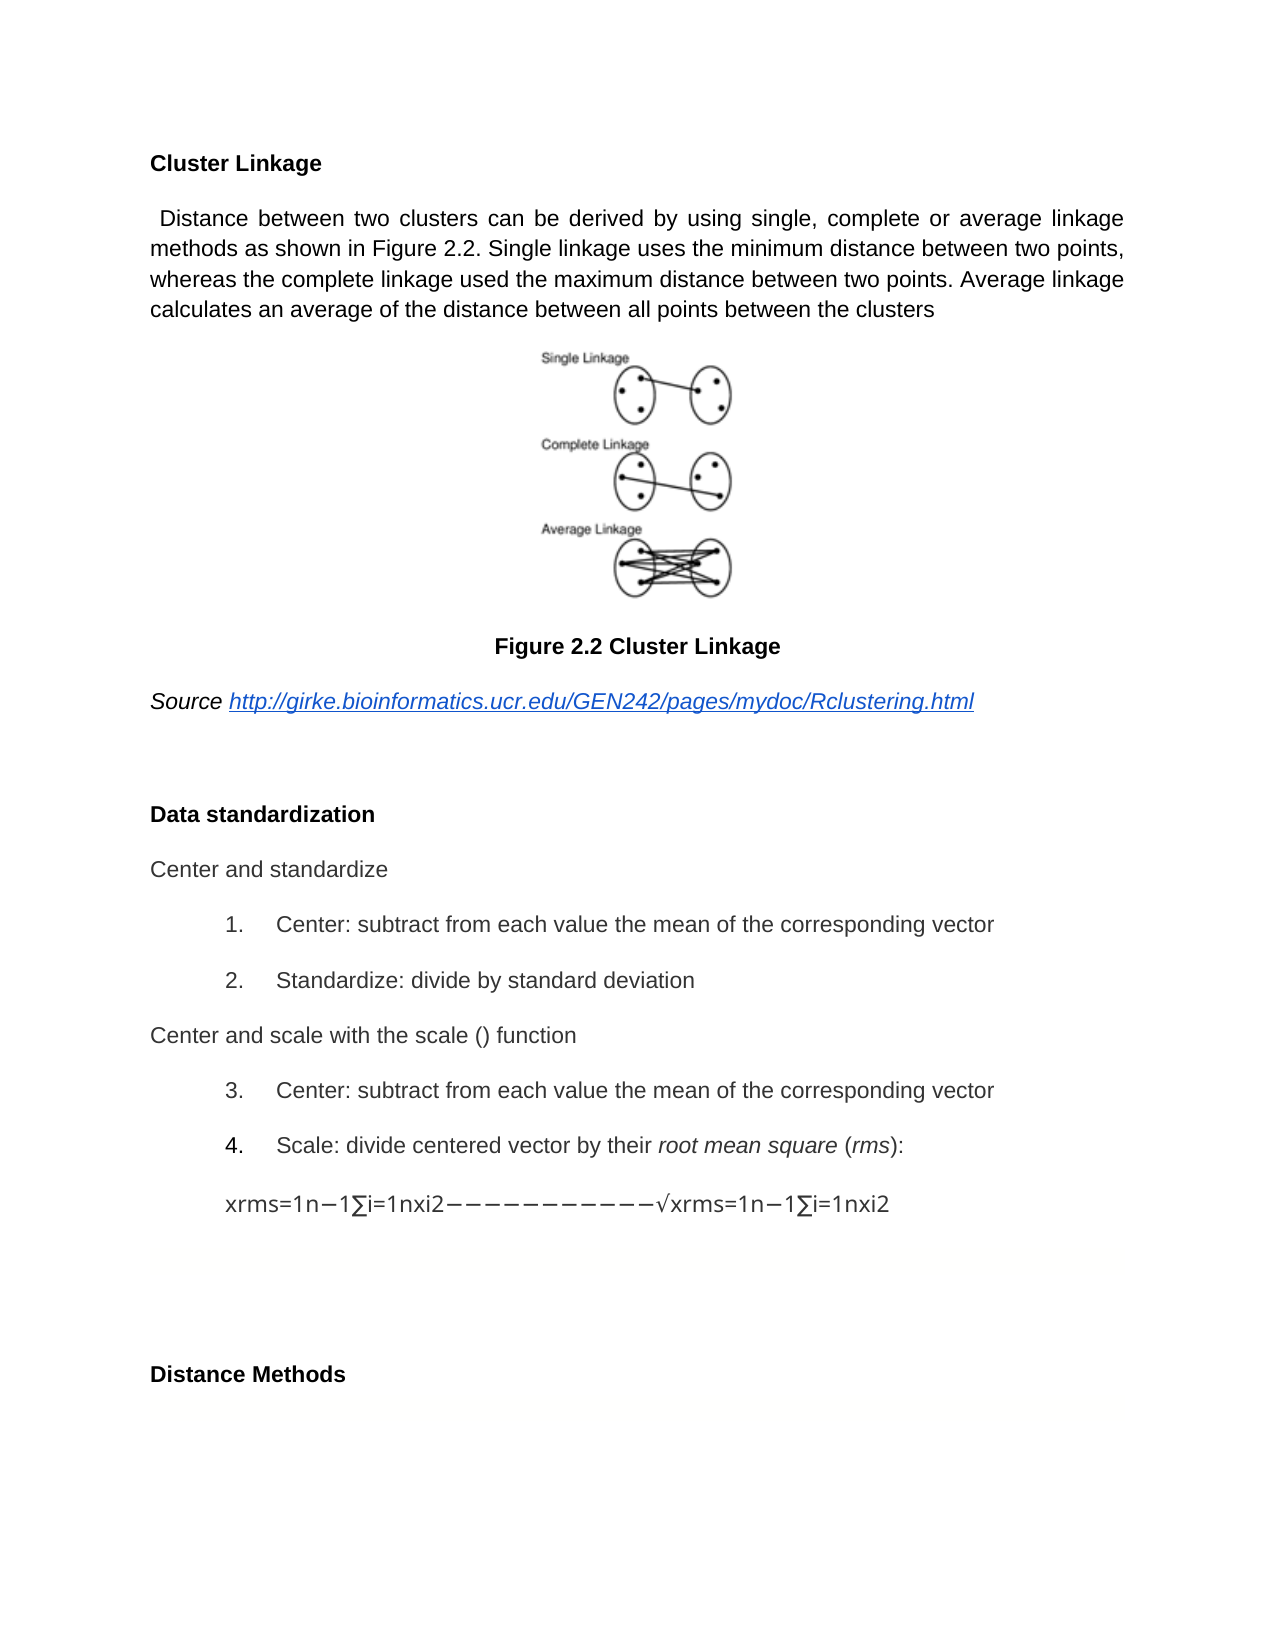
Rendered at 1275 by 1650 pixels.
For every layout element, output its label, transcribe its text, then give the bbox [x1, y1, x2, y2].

subtitle Distance Methods [150, 1361, 1125, 1387]
text xrms=1n−1∑i=1nxi2−−−−−−−−−−−√xrms=1n−1∑i=1nxi2 [225, 1187, 1125, 1219]
text Center and standardize [150, 856, 1125, 883]
picture [536, 351, 739, 605]
text Distance between two clusters can be derived by using single, complete or average linkage methods as shown in Figure 2.2. Single linkage uses the minimum distance between two points, whereas the complete linkage used the maximum distance between two points. Average linkage calculates an average of the distance between all points between the clusters [150, 205, 1125, 322]
subtitle Data standardization [150, 801, 1125, 827]
text Center and scale with the scale () function [150, 1022, 1125, 1048]
text 4. Scale: divide centered vector by their root mean square (rms): [225, 1132, 1125, 1159]
subtitle Cluster Linkage [150, 150, 1125, 176]
text 2. Standardize: divide by standard deviation [225, 967, 1125, 993]
text 1. Center: subtract from each value the mean of the corresponding vector [225, 911, 1125, 938]
text Figure 2.2 Cluster Linkage [150, 633, 1125, 659]
text 3. Center: subtract from each value the mean of the corresponding vector [225, 1077, 1125, 1103]
text Source http://girke.bioinformatics.ucr.edu/GEN242/pages/mydoc/Rclustering.html [150, 688, 1125, 714]
